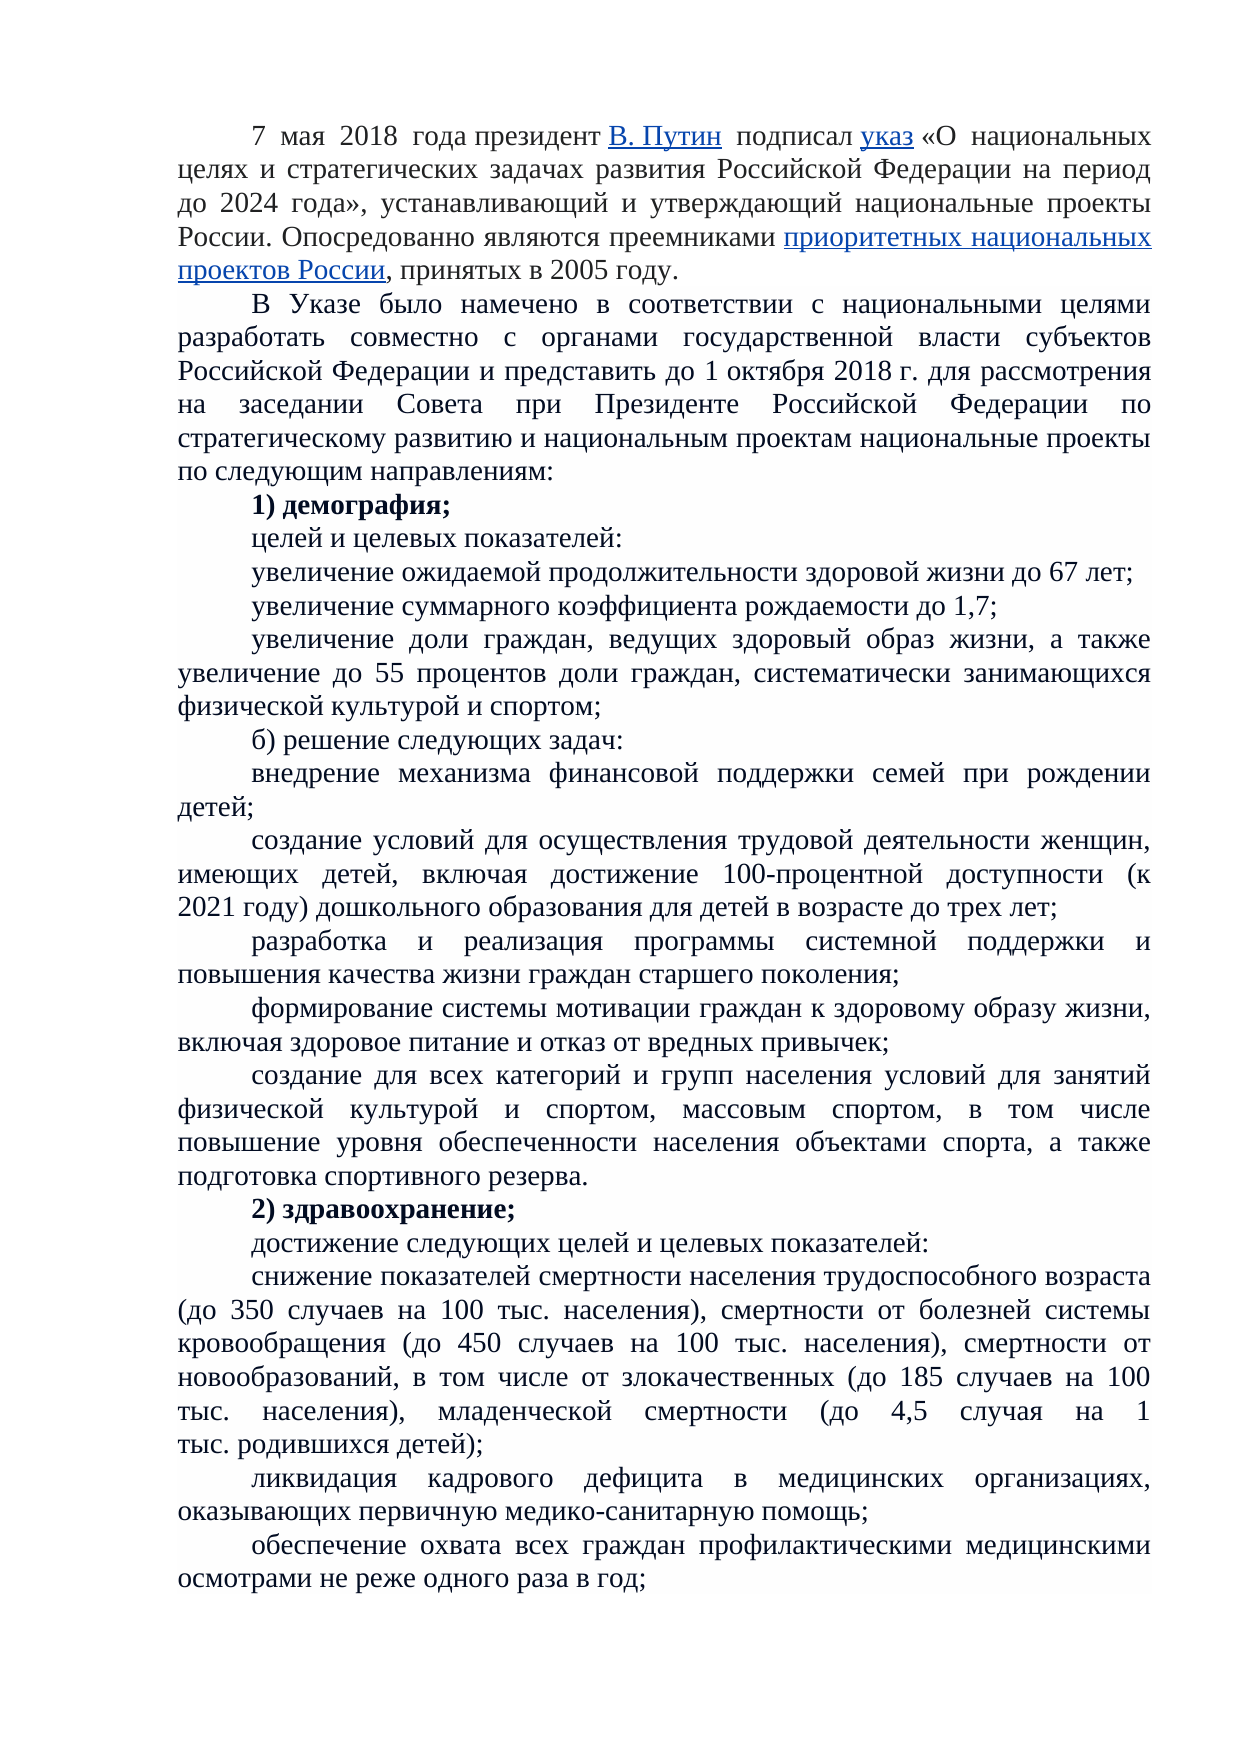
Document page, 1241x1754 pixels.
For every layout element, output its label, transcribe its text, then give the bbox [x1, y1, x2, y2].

text 7 мая 2018 года президент В. Путин подписал указ «О национальных целях и стратегических задачах развития Российской Федерации на период до 2024 года», устанавливающий и утверждающий национальные проекты России. Опосредованно являются преемниками приоритетных национальных проектов России, принятых в 2005 году. [177, 118, 1152, 286]
text формирование системы мотивации граждан к здоровому образу жизни, включая здоровое питание и отказ от вредных привычек; [177, 990, 1152, 1057]
text б) решение следующих задач: [177, 722, 1152, 755]
text В Указе было намечено в соответствии с национальными целями разработать совместно с органами государственной власти субъектов Российской Федерации и представить до 1 октября 2018 г. для рассмотрения на заседании Совета при Президенте Российской Федерации по стратегическому развитию и национальным проектам национальные проекты по следующим направлениям: [177, 286, 1152, 487]
text создание для всех категорий и групп населения условий для занятий физической культурой и спортом, массовым спортом, в том числе повышение уровня обеспеченности населения объектами спорта, а также подготовка спортивного резерва. [177, 1057, 1152, 1191]
text создание условий для осуществления трудовой деятельности женщин, имеющих детей, включая достижение 100-процентной доступности (к 2021 году) дошкольного образования для детей в возрасте до трех лет; [177, 822, 1152, 923]
text увеличение доли граждан, ведущих здоровый образ жизни, а также увеличение до 55 процентов доли граждан, систематически занимающихся физической культурой и спортом; [177, 621, 1152, 722]
text увеличение суммарного коэффициента рождаемости до 1,7; [177, 588, 1152, 621]
text ликвидация кадрового дефицита в медицинских организациях, оказывающих первичную медико-санитарную помощь; [177, 1460, 1152, 1527]
text достижение следующих целей и целевых показателей: [177, 1225, 1152, 1258]
text целей и целевых показателей: [177, 521, 1152, 554]
text обеспечение охвата всех граждан профилактическими медицинскими осмотрами не реже одного раза в год; [177, 1527, 1152, 1594]
text внедрение механизма финансовой поддержки семей при рождении детей; [177, 755, 1152, 822]
text увеличение ожидаемой продолжительности здоровой жизни до 67 лет; [177, 554, 1152, 588]
text 1) демография; [177, 487, 1152, 521]
text 2) здравоохранение; [177, 1191, 1152, 1225]
text разработка и реализация программы системной поддержки и повышения качества жизни граждан старшего поколения; [177, 923, 1152, 990]
